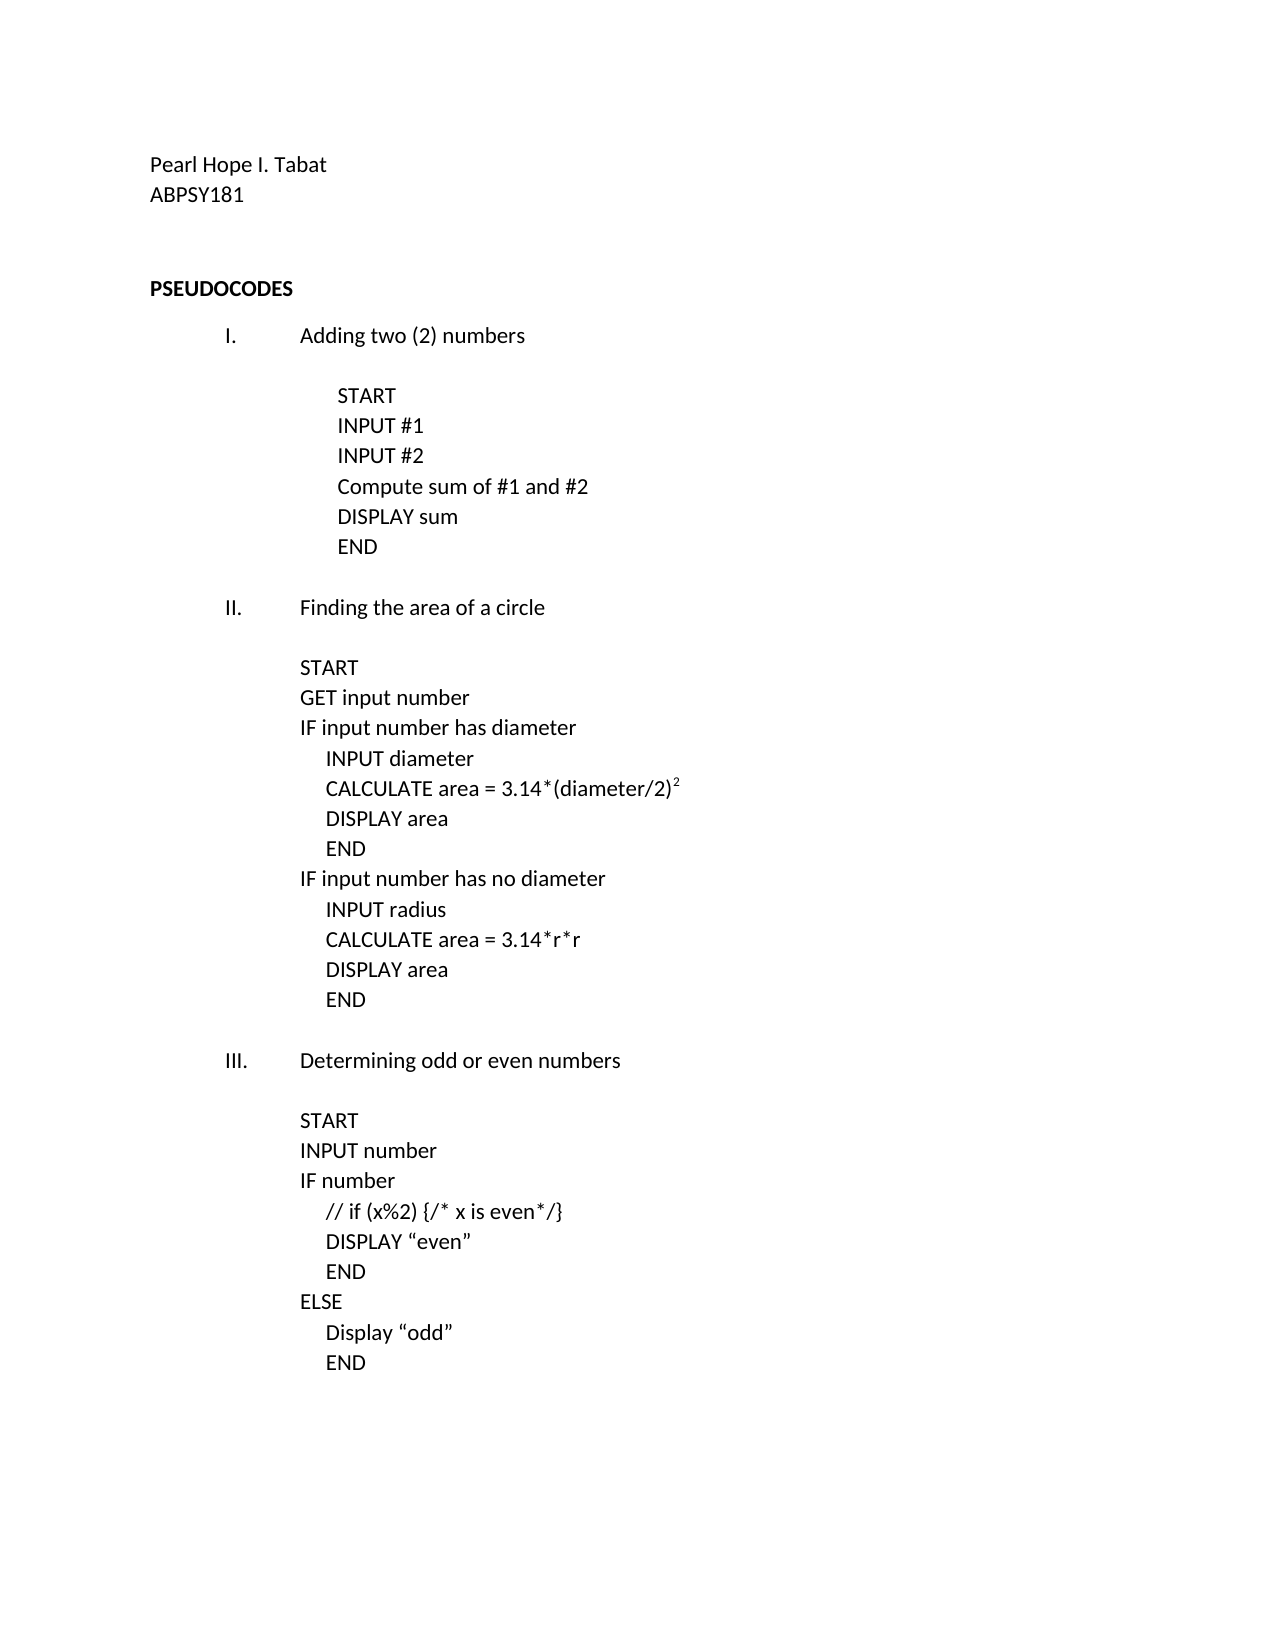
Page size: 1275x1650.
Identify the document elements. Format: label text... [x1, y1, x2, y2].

list INPUT diameter [300, 744, 1125, 772]
list IF input number has diameter [300, 713, 1125, 742]
list END [300, 985, 1125, 1013]
list START [300, 1106, 1125, 1134]
list DISPLAY area [300, 804, 1125, 832]
list Display “odd” [300, 1318, 1125, 1346]
list INPUT #2 [337, 442, 1125, 470]
list Compute sum of #1 and #2 [337, 472, 1125, 500]
list START [300, 653, 1125, 681]
list END ELSE [300, 1257, 1125, 1316]
list DISPLAY “even” [300, 1227, 1125, 1255]
list IF number [300, 1167, 1125, 1195]
list INPUT radius [300, 895, 1125, 923]
list GET input number [300, 683, 1125, 711]
list Adding two (2) numbers [225, 321, 1125, 349]
list INPUT number [300, 1136, 1125, 1164]
list DISPLAY sum [337, 502, 1125, 530]
list CALCULATE area = 3.14*(diameter/2)2 [300, 774, 1125, 802]
list END [337, 532, 1125, 560]
list DISPLAY area [300, 955, 1125, 983]
list IF input number has no diameter [300, 864, 1125, 893]
list END [300, 834, 1125, 862]
list START [337, 381, 1125, 409]
text PSEUDOCODES [150, 274, 1125, 302]
list Determining odd or even numbers [225, 1046, 1125, 1074]
list INPUT #1 [337, 411, 1125, 439]
list CALCULATE area = 3.14*r*r [300, 925, 1125, 953]
list Finding the area of a circle [225, 593, 1125, 621]
text Pearl Hope I. Tabat ABPSY181 [150, 150, 1125, 208]
list END [300, 1348, 1125, 1376]
list // if (x%2) {/* x is even*/} [300, 1197, 1125, 1225]
